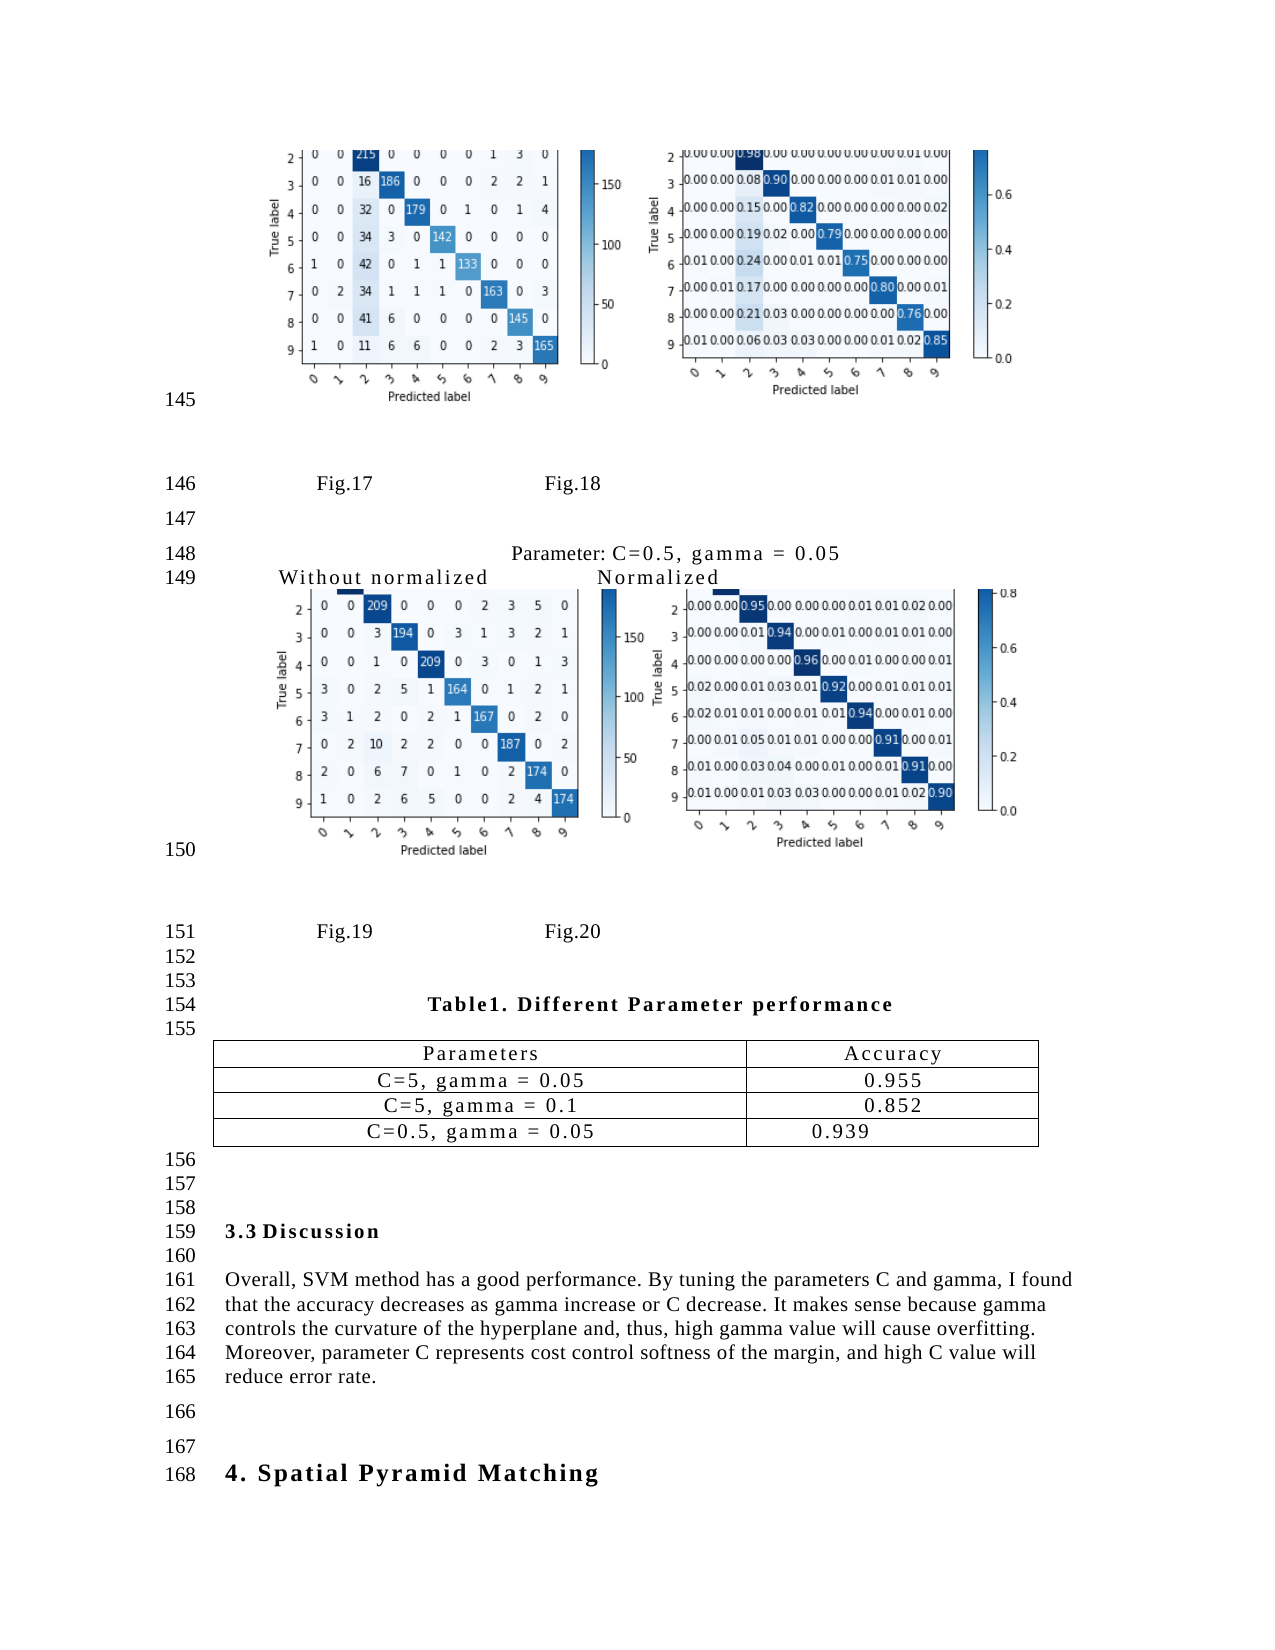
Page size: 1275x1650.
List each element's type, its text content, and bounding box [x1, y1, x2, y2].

table_cell C=5, gamma = 0.1 [214, 1093, 746, 1118]
table_cell 0.955 [747, 1068, 1038, 1092]
text Table1. Different Parameter performance [225, 992, 1087, 1016]
table_cell C=0.5, gamma = 0.05 [214, 1119, 746, 1146]
text Fig.17 Fig.18 [225, 471, 1087, 495]
picture [262, 589, 1022, 856]
text Without normalized Normalized [225, 565, 1087, 589]
table_cell 0.939 [747, 1119, 1038, 1146]
table_header Accuracy [747, 1041, 1038, 1067]
text Fig.19 Fig.20 [225, 919, 1087, 943]
picture [262, 150, 1024, 407]
table_header Parameters [214, 1041, 746, 1067]
text 4. Spatial Pyramid Matching [225, 1458, 1087, 1487]
table_cell 0.852 [747, 1093, 1038, 1118]
text Overall, SVM method has a good performance. By tuning the parameters C and gamma, I found that the accuracy decreases as gamma increase or C decrease. It makes sense because gamma controls the curvature of the hyperplane and, thus, high gamma value will cause overfitting. Moreover, parameter C represents cost control softness of the margin, and high C value will reduce error rate. [225, 1267, 1087, 1388]
table_cell C=5, gamma = 0.05 [214, 1068, 746, 1092]
list Discussion [225, 1219, 1087, 1243]
list Parameter: C=0.5, gamma = 0.05 [262, 543, 1087, 565]
